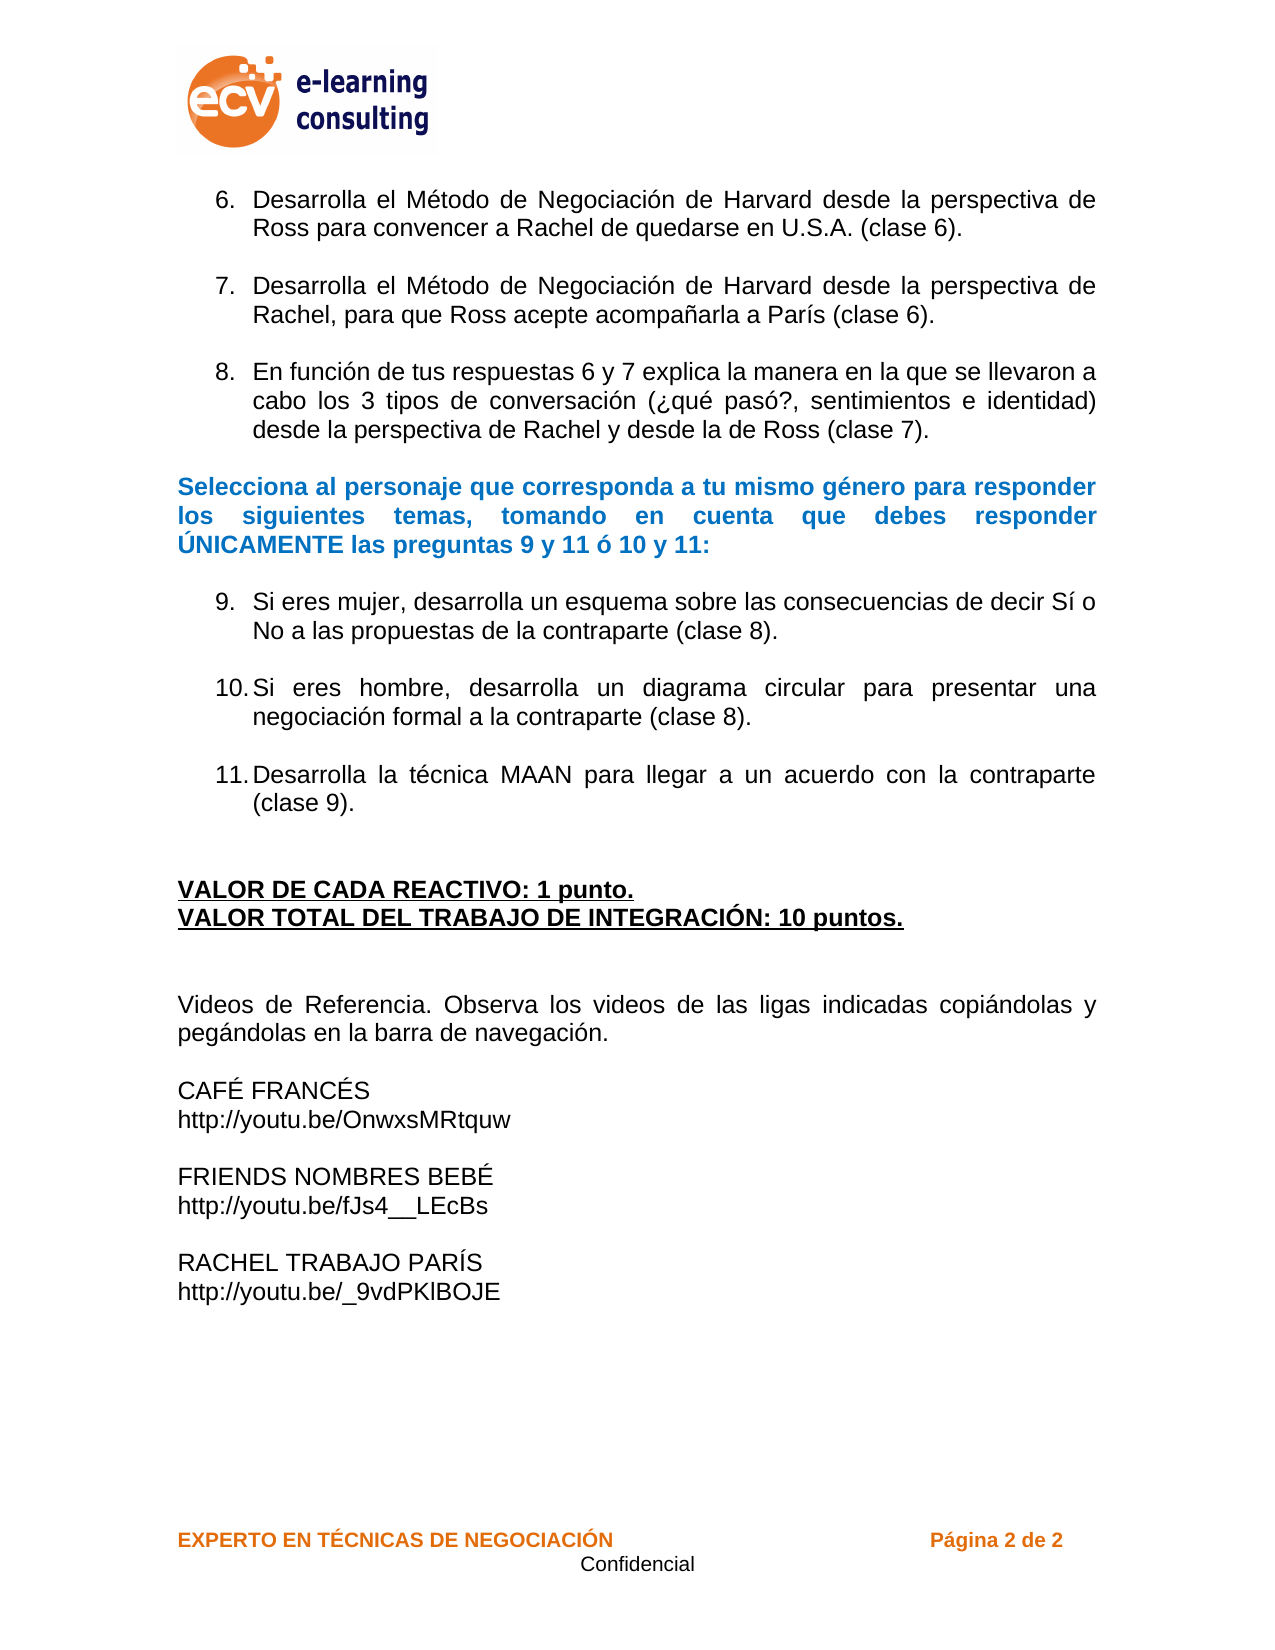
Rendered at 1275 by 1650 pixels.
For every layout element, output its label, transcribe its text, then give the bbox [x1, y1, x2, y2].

text http://youtu.be/_9vdPKlBOJE [177, 1277, 1098, 1306]
picture [177, 44, 439, 156]
text VALOR DE CADA REACTIVO: 1 punto. [177, 874, 1098, 903]
text FRIENDS NOMBRES BEBÉ [177, 1162, 1098, 1191]
list Si eres hombre, desarrolla un diagrama circular para presentar una negociación formal a la contraparte (clase 8). [215, 673, 1098, 731]
text http://youtu.be/OnwxsMRtquw [177, 1104, 1098, 1133]
text Videos de Referencia. Observa los videos de las ligas indicadas copiándolas y pegándolas en la barra de navegación. [177, 989, 1098, 1047]
list Desarrolla el Método de Negociación de Harvard desde la perspectiva de Rachel, para que Ross acepte acompañarla a París (clase 6). [215, 271, 1098, 328]
text http://youtu.be/fJs4__LEcBs [177, 1191, 1098, 1219]
text CAFÉ FRANCÉS [177, 1076, 1098, 1104]
list Si eres mujer, desarrolla un esquema sobre las consecuencias de decir Sí o No a las propuestas de la contraparte (clase 8). [215, 587, 1098, 644]
list Desarrolla el Método de Negociación de Harvard desde la perspectiva de Ross para convencer a Rachel de quedarse en U.S.A. (clase 6). [215, 184, 1098, 242]
text RACHEL TRABAJO PARÍS [177, 1248, 1098, 1277]
text VALOR TOTAL DEL TRABAJO DE INTEGRACIÓN: 10 puntos. [177, 903, 1098, 932]
list En función de tus respuestas 6 y 7 explica la manera en la que se llevaron a cabo los 3 tipos de conversación (¿qué pasó?, sentimientos e identidad) desde la perspectiva de Rachel y desde la de Ross (clase 7). [215, 357, 1098, 443]
list Desarrolla la técnica MAAN para llegar a un acuerdo con la contraparte (clase 9). [215, 759, 1098, 817]
text Selecciona al personaje que corresponda a tu mismo género para responder los siguientes temas, tomando en cuenta que debes responder ÚNICAMENTE las preguntas 9 y 11 ó 10 y 11: [177, 472, 1098, 558]
